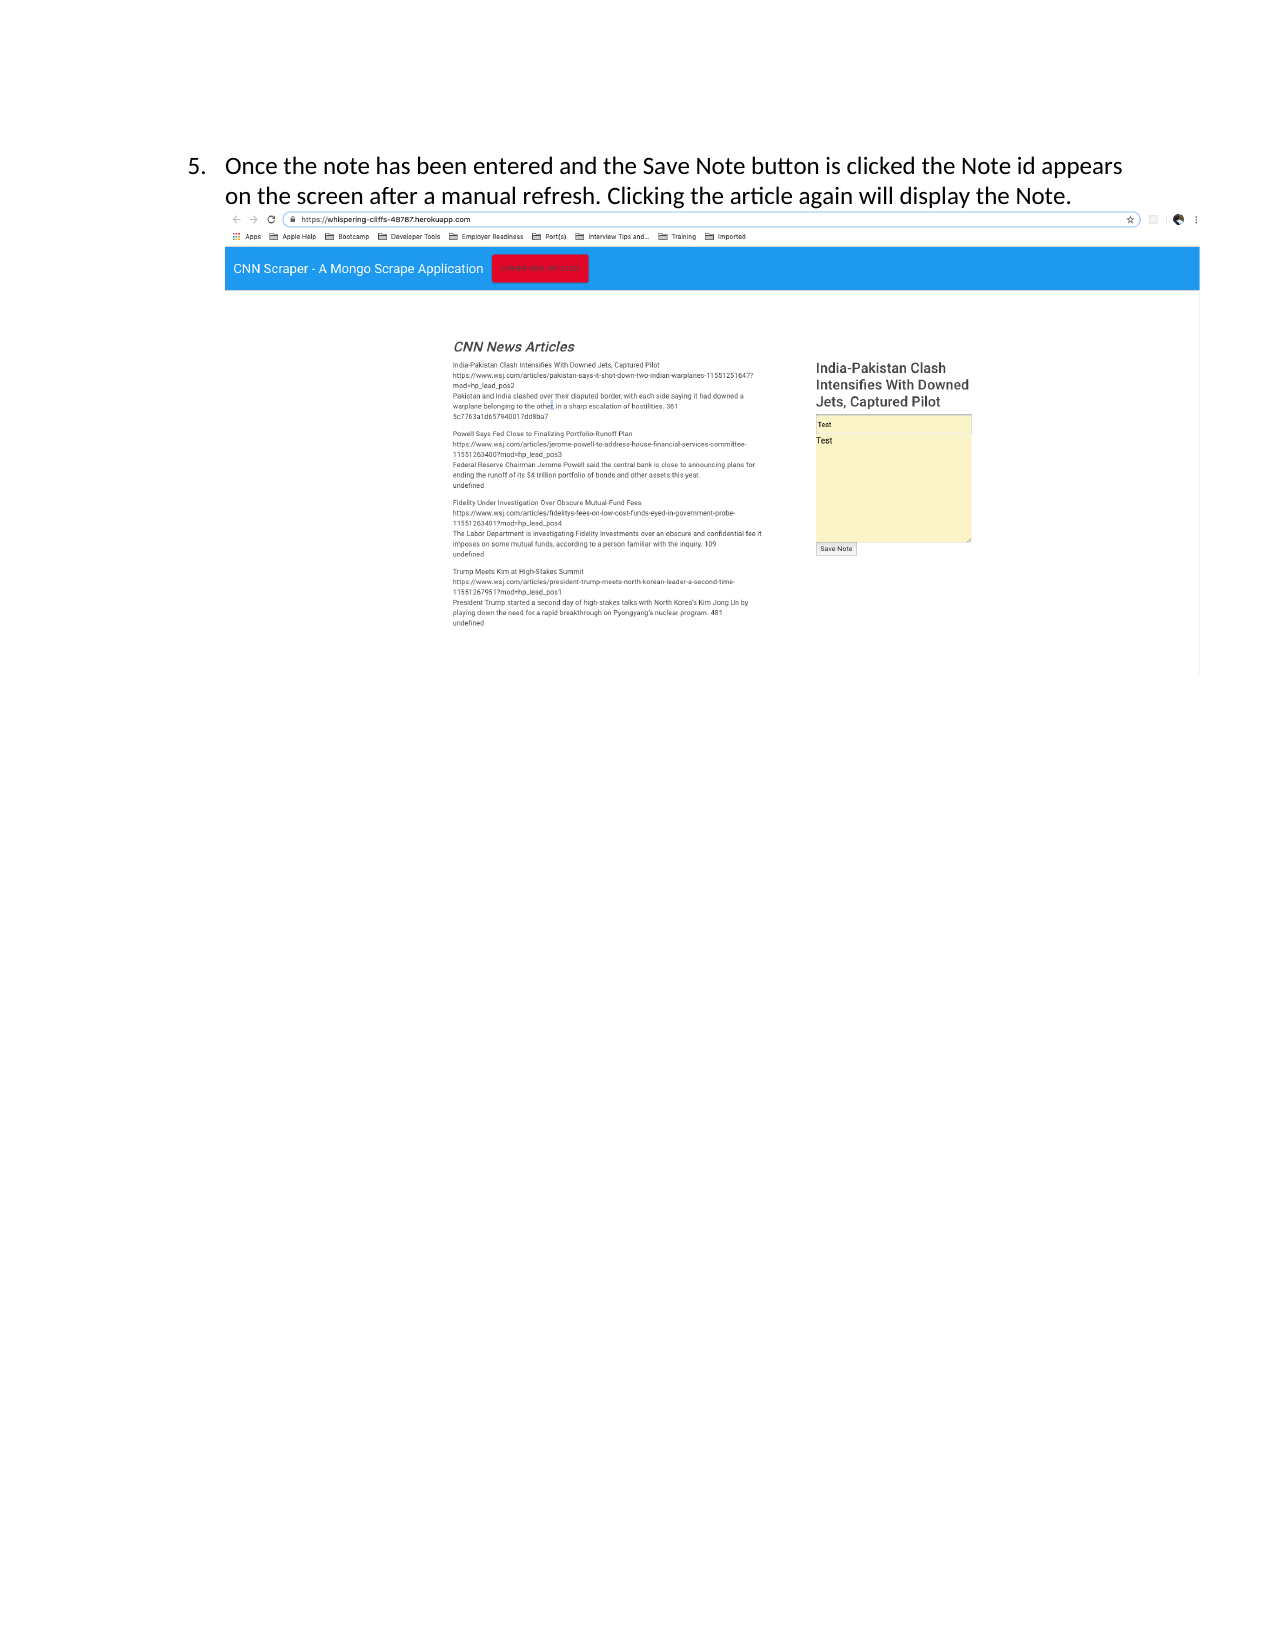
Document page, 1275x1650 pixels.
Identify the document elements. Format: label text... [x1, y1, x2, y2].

picture [225, 211, 1200, 675]
